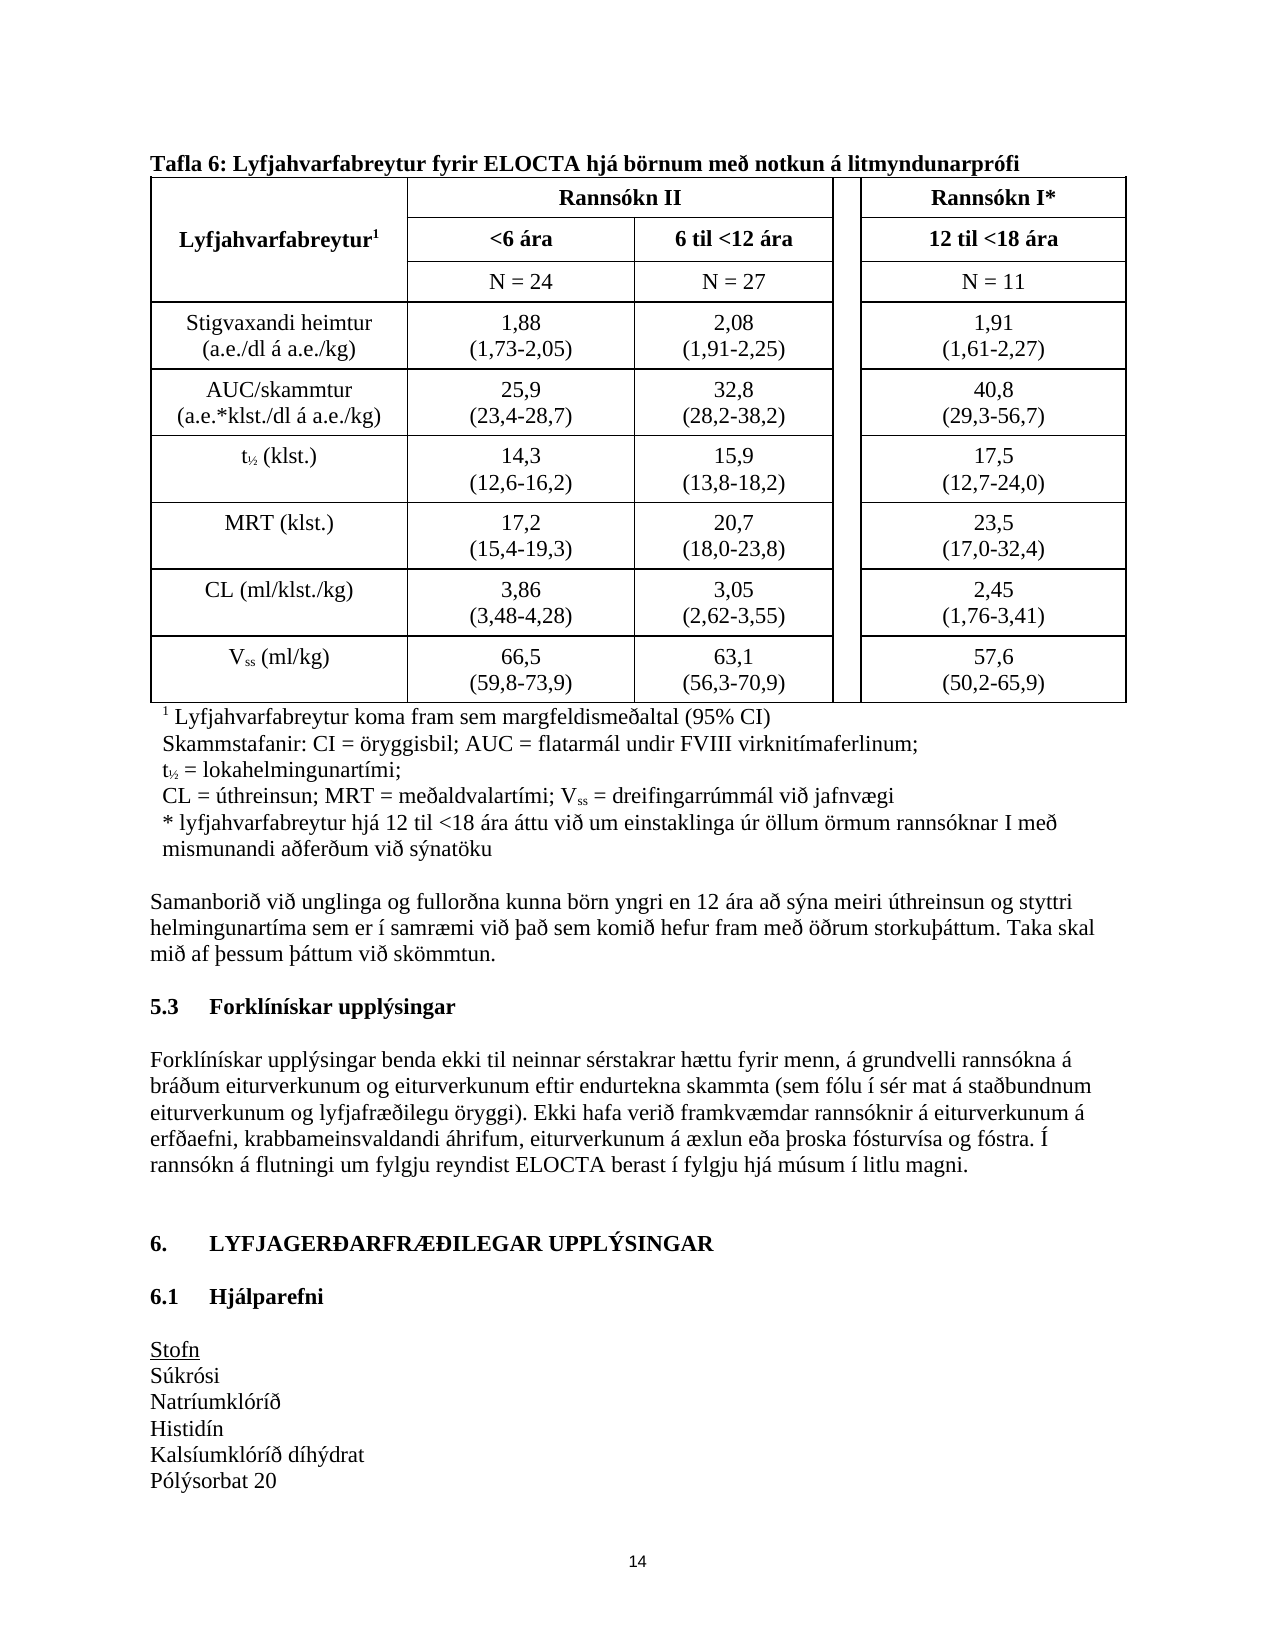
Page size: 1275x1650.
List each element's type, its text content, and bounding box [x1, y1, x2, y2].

table_header [834, 178, 860, 702]
table_cell 15,9 (13,8-18,2) [635, 436, 832, 501]
table_cell MRT (klst.) [152, 503, 407, 568]
text 6. LYFJAGERÐARFRÆÐILEGAR UPPLÝSINGAR [150, 1230, 1125, 1257]
text 5.3 Forklínískar upplýsingar [150, 993, 1125, 1019]
table_cell N = 27 [635, 262, 832, 301]
table_cell 17,5 (12,7-24,0) [862, 436, 1125, 501]
table_header Rannsókn II [408, 178, 832, 217]
table_cell 2,08 (1,91-2,25) [635, 303, 832, 368]
table_cell 66,5 (59,8-73,9) [408, 637, 634, 702]
text Forklínískar upplýsingar benda ekki til neinnar sérstakrar hættu fyrir menn, á grundvelli rannsókna á bráðum eiturverkunum og eiturverkunum eftir endurtekna skammta (sem fólu í sér mat á staðbundnum eiturverkunum og lyfjafræðilegu öryggi). Ekki hafa verið framkvæmdar rannsóknir á eiturverkunum á erfðaefni, krabbameinsvaldandi áhrifum, eiturverkunum á æxlun eða þroska fósturvísa og fóstra. Í rannsókn á flutningi um fylgju reyndist ELOCTA berast í fylgju hjá músum í litlu magni. [150, 1046, 1125, 1178]
table_cell Vss (ml/kg) [152, 637, 407, 702]
table_cell 23,5 (17,0-32,4) [862, 503, 1125, 568]
table_cell 32,8 (28,2-38,2) [635, 370, 832, 434]
text Súkrósi [150, 1362, 1125, 1388]
table_header Rannsókn I* [862, 178, 1125, 217]
table_cell 1 Lyfjahvarfabreytur koma fram sem margfeldismeðaltal (95% CI) Skammstafanir: CI = öryggisbil; AUC = flatarmál undir FVIII virknitímaferlinum; t½ = lokahelmingunartími; CL = úthreinsun; MRT = meðaldvalartími; Vss = dreifingarrúmmál við jafnvægi * lyfjahvarfabreytur hjá 12 til <18 ára áttu við um einstaklinga úr öllum örmum rannsóknar I með mismunandi aðferðum við sýnatöku [151, 703, 1126, 861]
table_cell 17,2 (15,4-19,3) [408, 503, 634, 568]
table_cell AUC/skammtur (a.e.*klst./dl á a.e./kg) [152, 370, 407, 434]
table_cell 57,6 (50,2-65,9) [862, 637, 1125, 702]
table_cell 12 til <18 ára [862, 218, 1125, 261]
table_header Lyfjahvarfabreytur1 [152, 178, 407, 301]
text Kalsíumklóríð díhýdrat [150, 1441, 1125, 1467]
text Samanborið við unglinga og fullorðna kunna börn yngri en 12 ára að sýna meiri úthreinsun og styttri helmingunartíma sem er í samræmi við það sem komið hefur fram með öðrum storkuþáttum. Taka skal mið af þessum þáttum við skömmtun. [150, 888, 1125, 967]
table_cell CL (ml/klst./kg) [152, 570, 407, 635]
text Tafla 6: Lyfjahvarfabreytur fyrir ELOCTA hjá börnum með notkun á litmyndunarprófi [150, 150, 1125, 176]
table_cell N = 24 [408, 262, 634, 301]
table_cell 3,86 (3,48-4,28) [408, 570, 634, 635]
table_cell Stigvaxandi heimtur (a.e./dl á a.e./kg) [152, 303, 407, 368]
table_cell 63,1 (56,3-70,9) [635, 637, 832, 702]
table_cell 1,88 (1,73-2,05) [408, 303, 634, 368]
table_cell 2,45 (1,76-3,41) [862, 570, 1125, 635]
table_cell 40,8 (29,3-56,7) [862, 370, 1125, 434]
table_cell 1,91 (1,61-2,27) [862, 303, 1125, 368]
text Stofn [150, 1336, 1125, 1362]
table_cell t½ (klst.) [152, 436, 407, 501]
text Pólýsorbat 20 [150, 1467, 1125, 1494]
text Natríumklóríð [150, 1388, 1125, 1415]
table_cell 6 til <12 ára [635, 218, 832, 261]
table_cell 25,9 (23,4-28,7) [408, 370, 634, 434]
table_cell 20,7 (18,0-23,8) [635, 503, 832, 568]
text 6.1 Hjálparefni [150, 1283, 1125, 1309]
text Histidín [150, 1415, 1125, 1441]
table_cell N = 11 [862, 262, 1125, 301]
table_cell 3,05 (2,62-3,55) [635, 570, 832, 635]
table_cell 14,3 (12,6-16,2) [408, 436, 634, 501]
table_cell <6 ára [408, 218, 634, 261]
